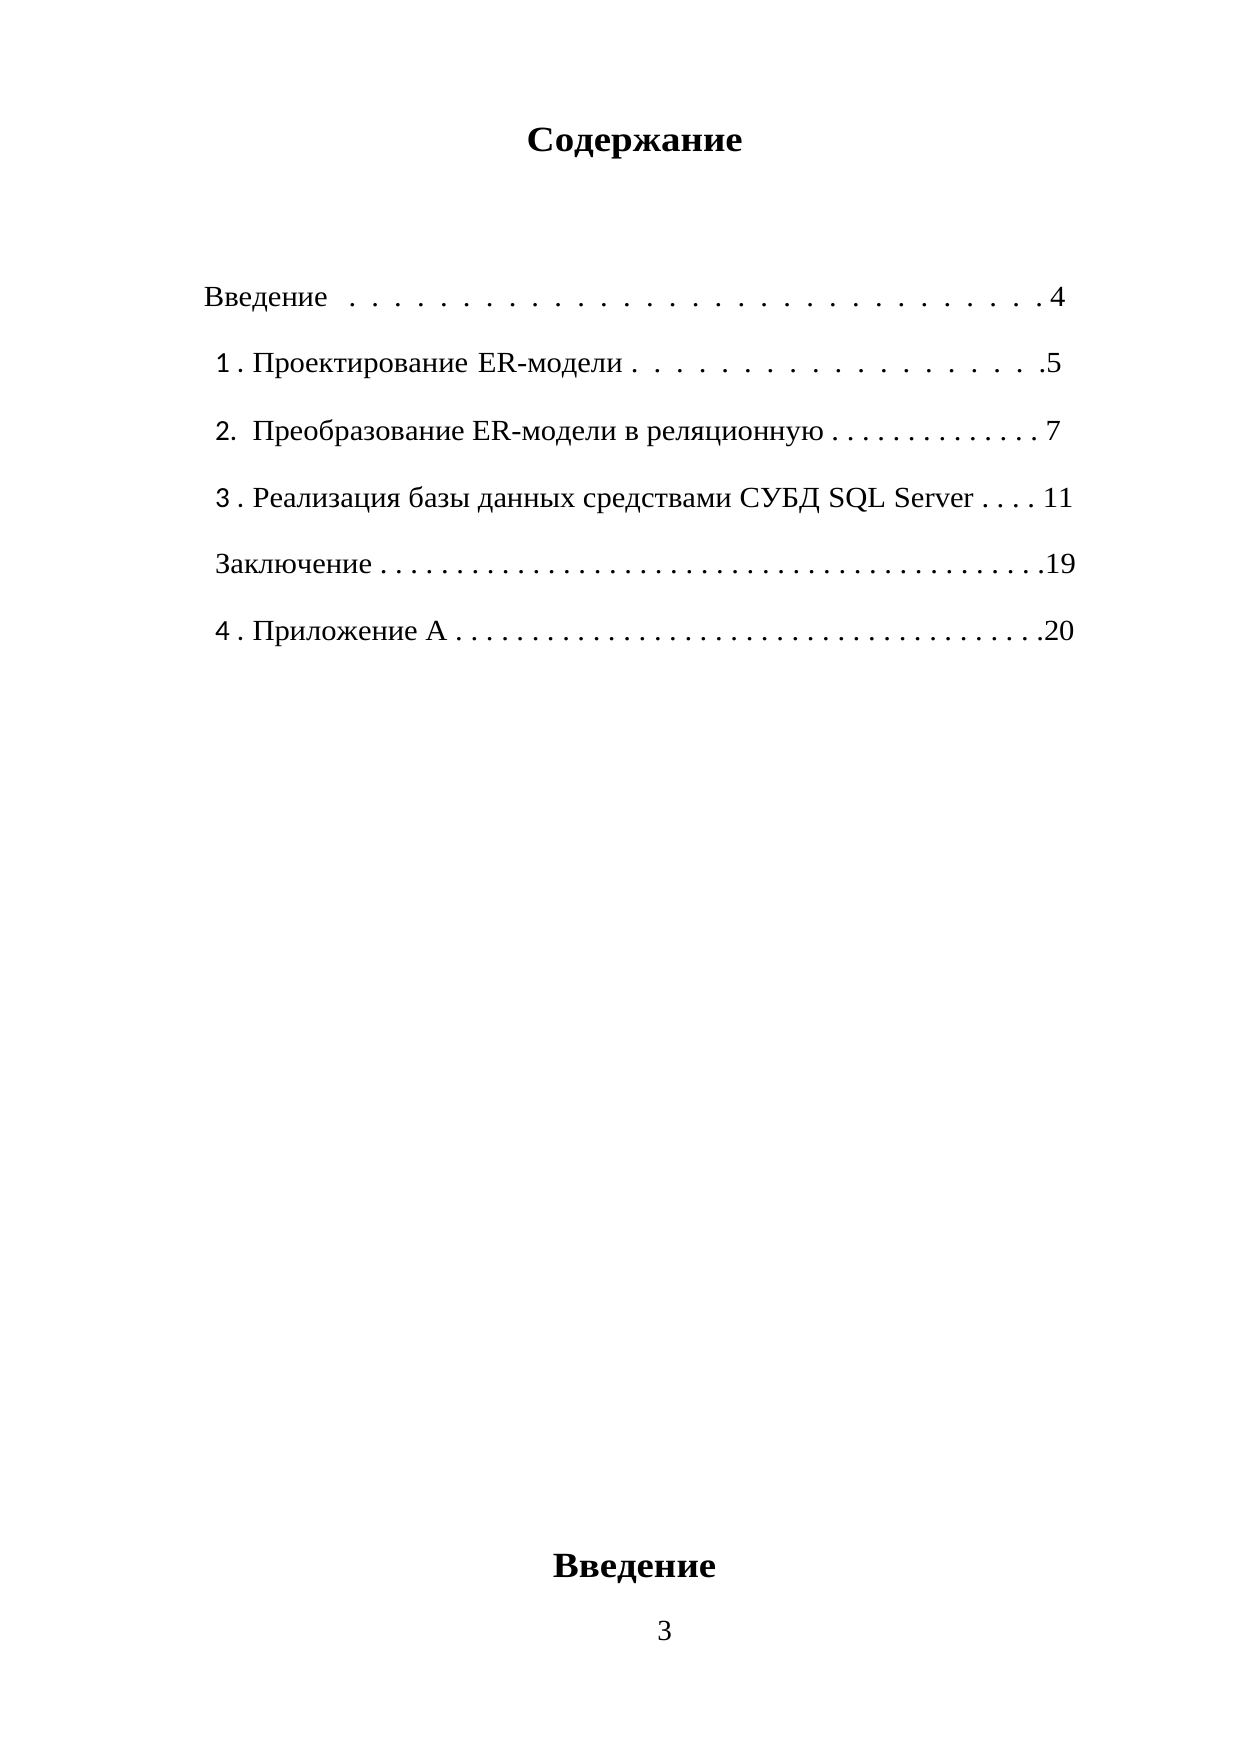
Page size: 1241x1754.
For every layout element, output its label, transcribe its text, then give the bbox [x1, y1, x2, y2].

text Введение . . . . . . . . . . . . . . . . . . . . . . . . . . . . . . .4 [177, 279, 1092, 313]
list Проектирование ER-модели . . . . . . . . . . . . . . . . . . .5 [215, 344, 1092, 380]
subtitle Содержание [344, 118, 924, 159]
list Преобразование ER-модели в реляционную . . . . . . . . . . . . . . 7 [215, 412, 1092, 447]
list Реализация базы данных средствами СУБД SQL Server . . . . 11 [215, 479, 1092, 515]
list Приложение А . . . . . . . . . . . . . . . . . . . . . . . . . . . . . . . . . . . . . . .20 [215, 612, 1092, 648]
subtitle Введение [344, 1544, 924, 1585]
text Заключение . . . . . . . . . . . . . . . . . . . . . . . . . . . . . . . . . . . . . . . . . . . .19 [215, 547, 1092, 580]
